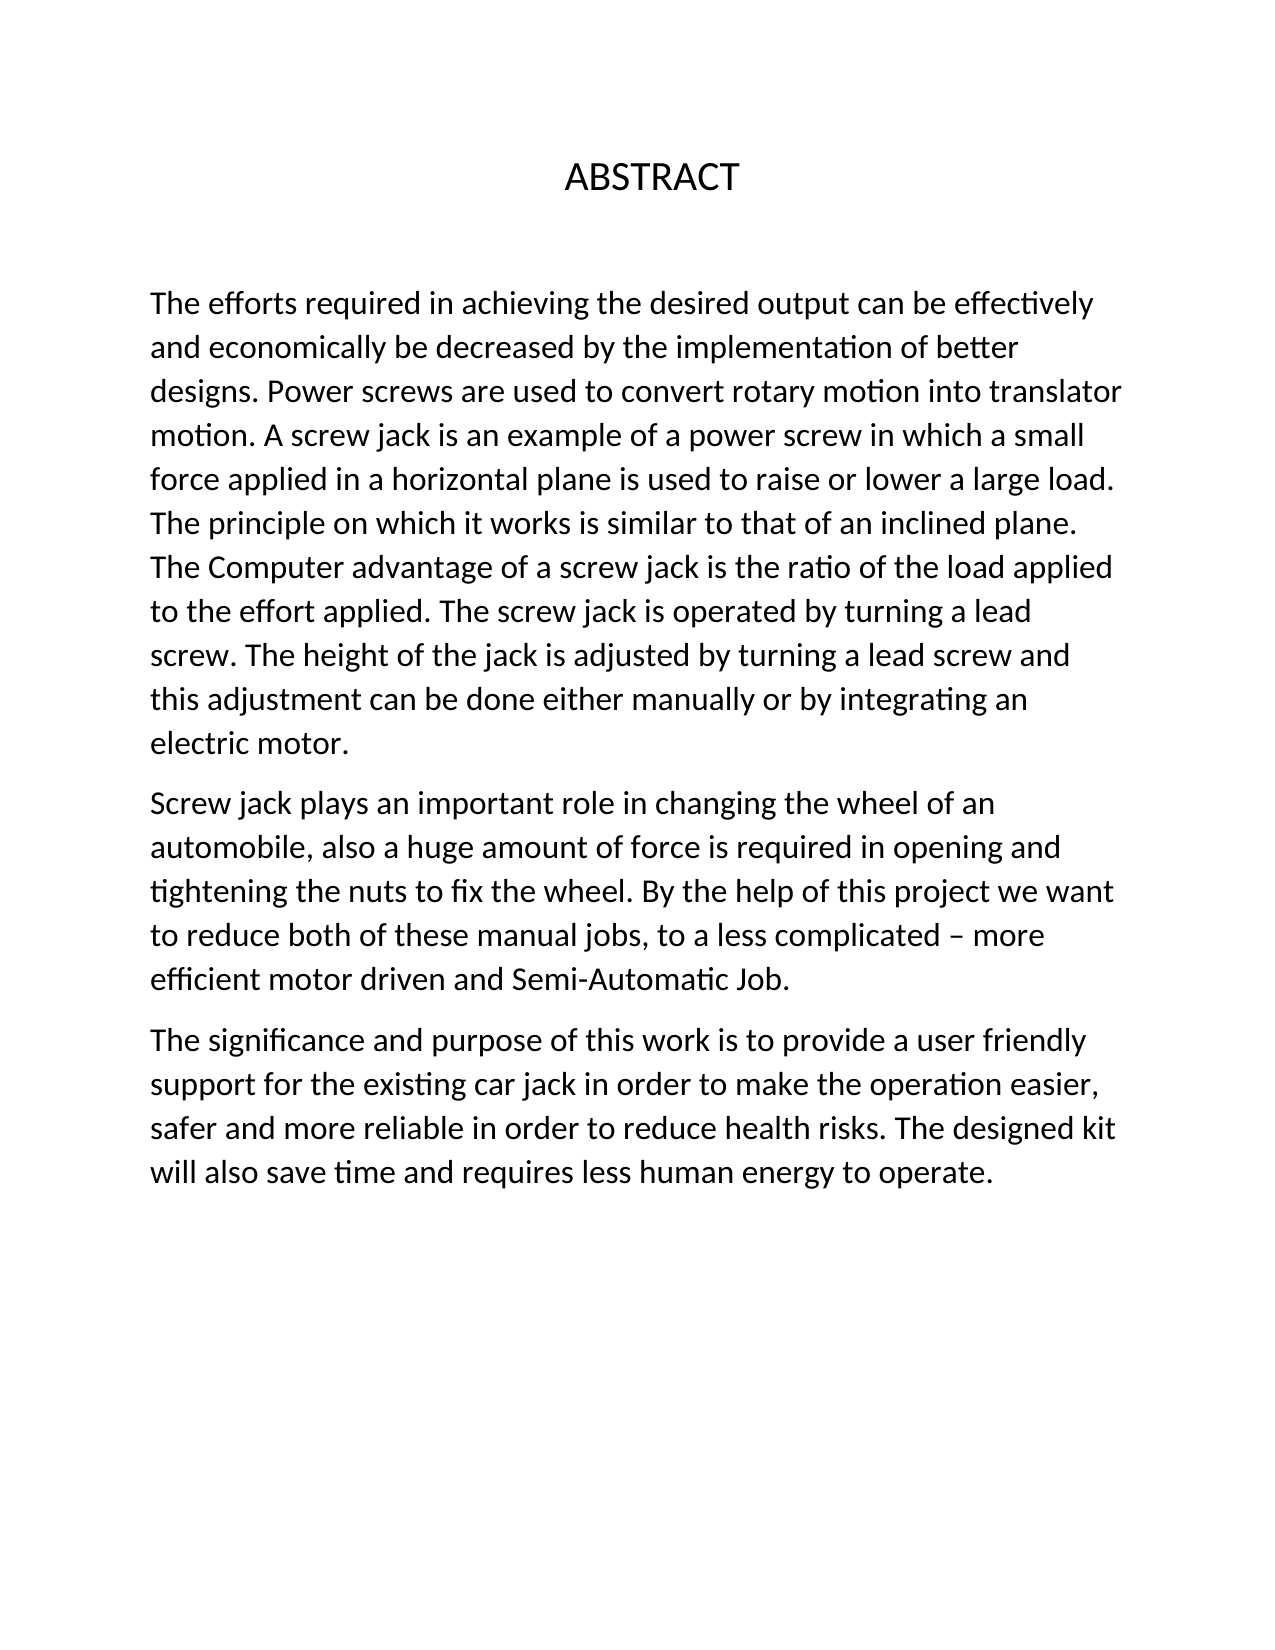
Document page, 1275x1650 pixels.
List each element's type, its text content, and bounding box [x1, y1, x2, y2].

text The significance and purpose of this work is to provide a user friendly support for the existing car jack in order to make the operation easier, safer and more reliable in order to reduce health risks. The designed kit will also save time and requires less human energy to operate. [150, 1019, 1125, 1191]
text The efforts required in achieving the desired output can be effectively and economically be decreased by the implementation of better designs. Power screws are used to convert rotary motion into translator motion. A screw jack is an example of a power screw in which a small force applied in a horizontal plane is used to raise or lower a large load. The principle on which it works is similar to that of an inclined plane. The Computer advantage of a screw jack is the ratio of the load applied to the effort applied. The screw jack is operated by turning a lead screw. The height of the jack is adjusted by turning a lead screw and this adjustment can be done either manually or by integrating an electric motor. [150, 282, 1125, 762]
text Screw jack plays an important role in changing the wheel of an automobile, also a huge amount of force is required in opening and tightening the nuts to fix the wheel. By the help of this project we want to reduce both of these manual jobs, to a less complicated – more efficient motor driven and Semi-Automatic Job. [150, 782, 1125, 999]
text ABSTRACT [150, 150, 1125, 201]
